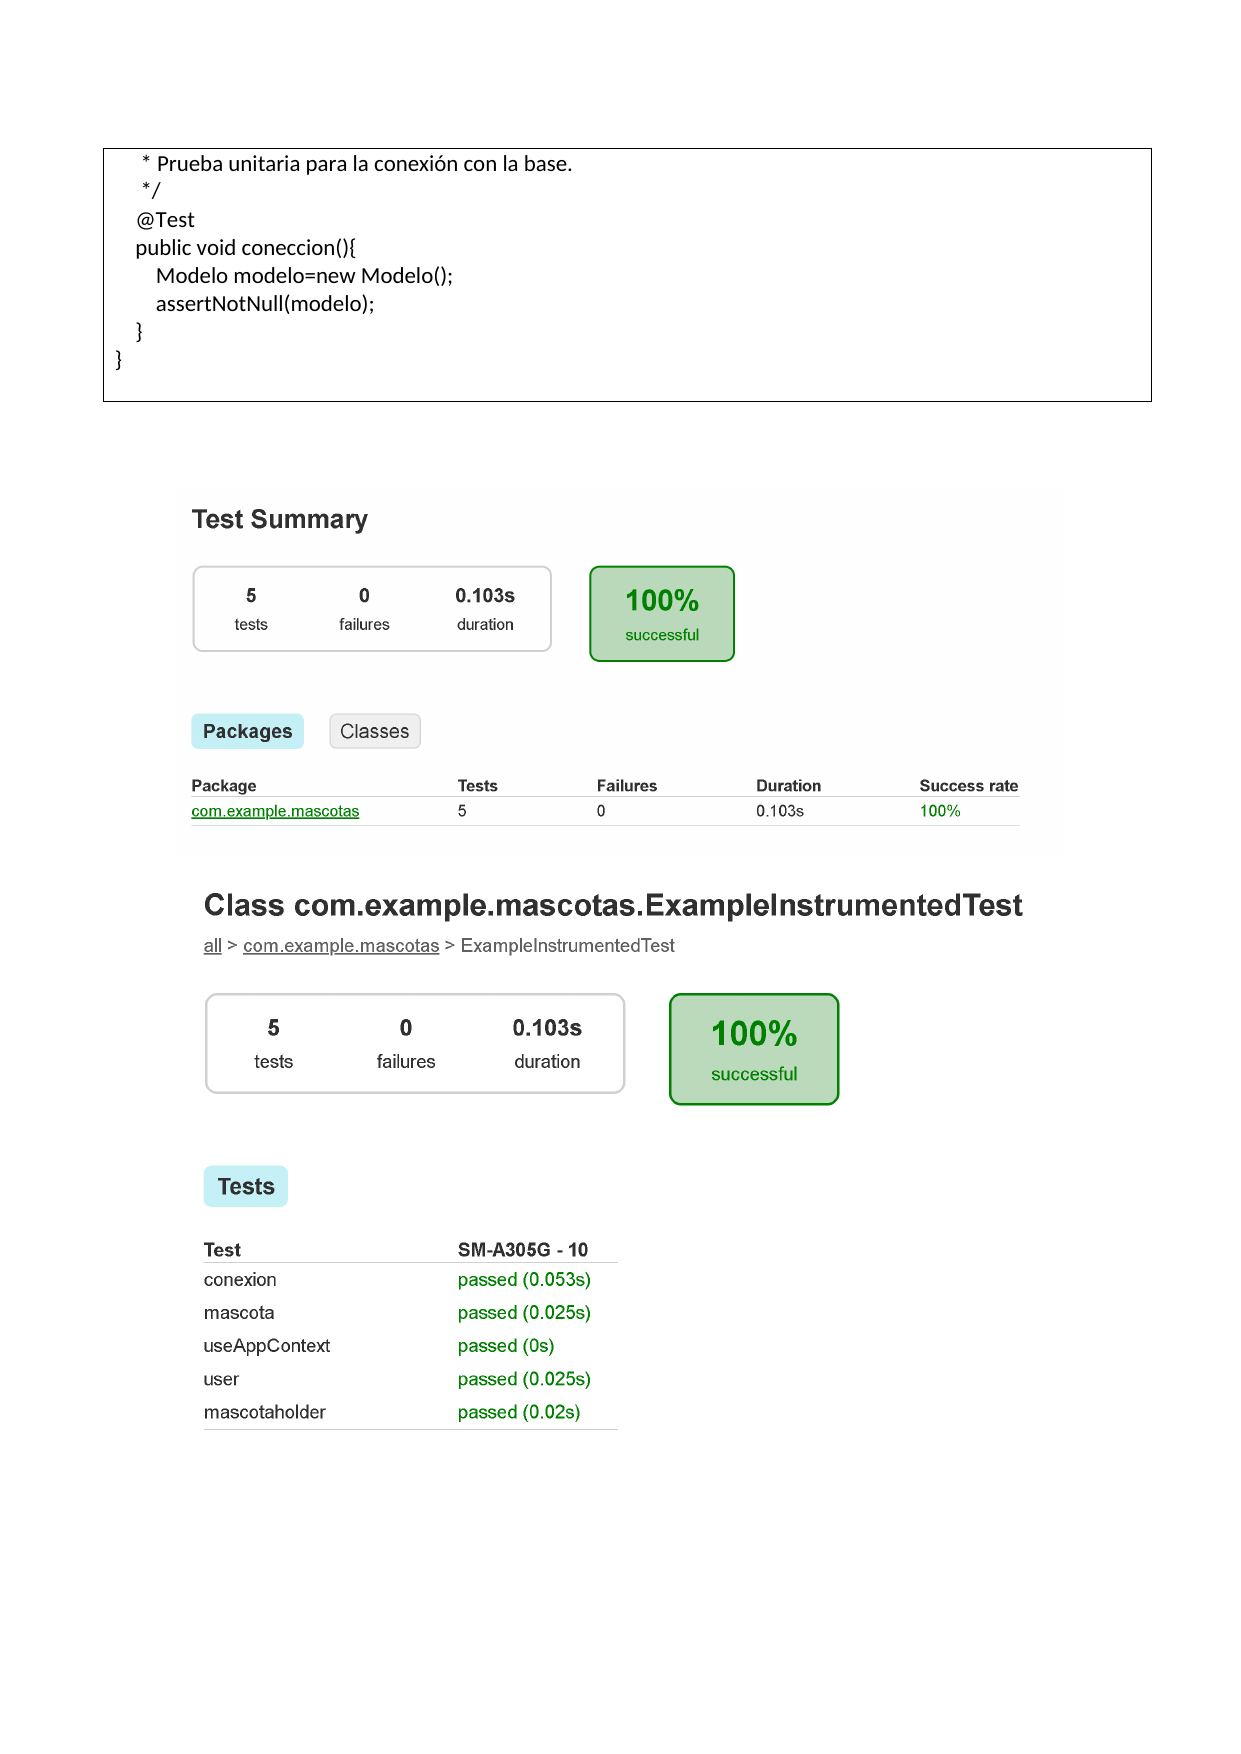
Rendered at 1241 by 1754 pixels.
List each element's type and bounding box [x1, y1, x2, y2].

picture [177, 487, 1063, 856]
picture [177, 874, 1063, 1439]
table_cell [104, 149, 1151, 401]
